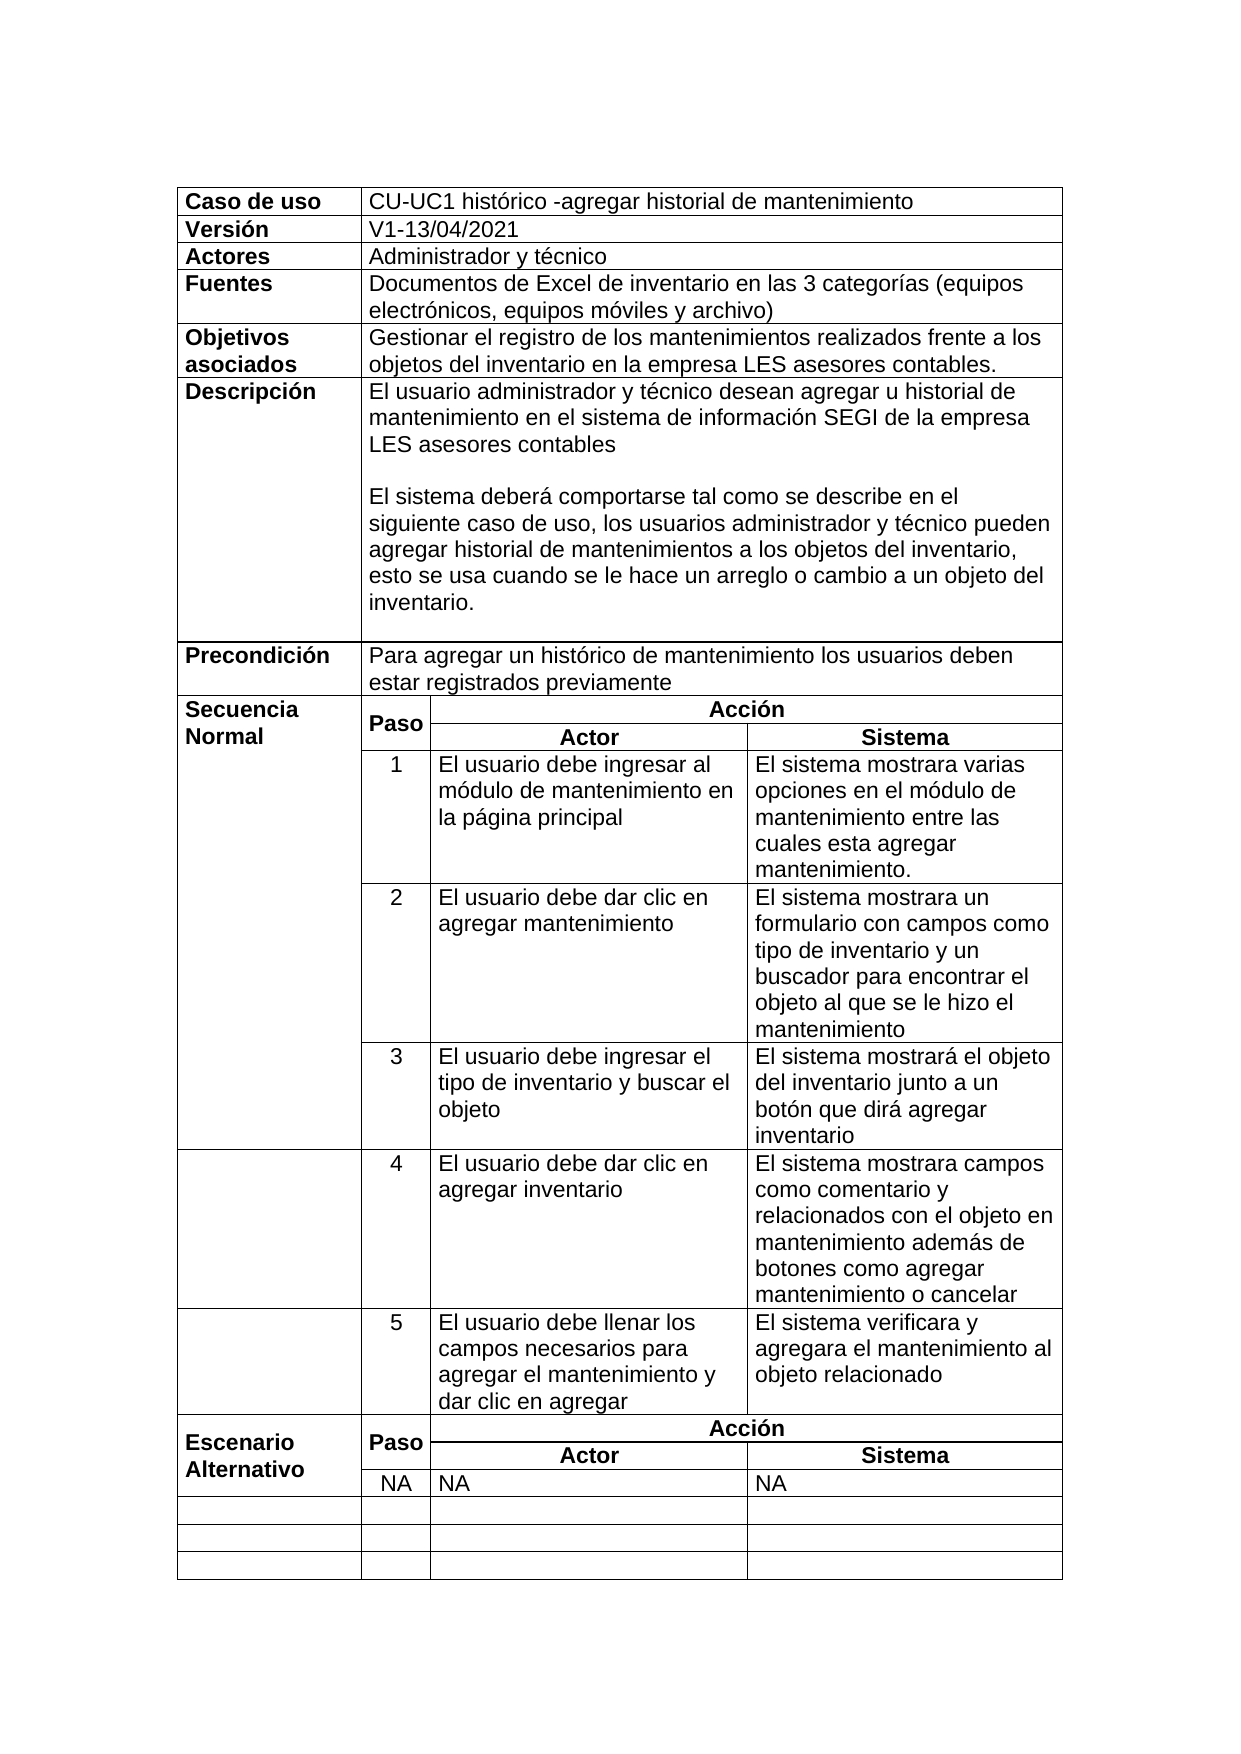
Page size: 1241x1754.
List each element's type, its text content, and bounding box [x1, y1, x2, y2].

table_cell El sistema mostrará el objeto del inventario junto a un botón que dirá agregar inventario [748, 1043, 1062, 1148]
table_cell [362, 1525, 430, 1551]
table_cell 1 [362, 751, 430, 883]
table_cell Precondición [178, 643, 361, 695]
table_cell NA [362, 1470, 430, 1496]
table_cell Paso [362, 696, 430, 750]
table_cell Acción [431, 1415, 1062, 1441]
table_cell Actor [431, 1443, 747, 1469]
table_cell El usuario administrador y técnico desean agregar u historial de mantenimiento en el sistema de información SEGI de la empresa LES asesores contables El sistema deberá comportarse tal como se describe en el siguiente caso de uso, los usuarios administrador y técnico pueden agregar historial de mantenimientos a los objetos del inventario, esto se usa cuando se le hace un arreglo o cambio a un objeto del inventario. [362, 378, 1062, 641]
table_cell [748, 1497, 1062, 1524]
table_cell [362, 1552, 430, 1578]
table_cell [178, 1150, 361, 1308]
table_cell [362, 1497, 430, 1524]
table_cell Objetivos asociados [178, 324, 361, 377]
table_cell Descripción [178, 378, 361, 641]
table_cell Acción [431, 696, 1062, 723]
table_cell [431, 1525, 747, 1551]
table_cell El usuario debe ingresar el tipo de inventario y buscar el objeto [431, 1043, 747, 1148]
table_cell Documentos de Excel de inventario en las 3 categorías (equipos electrónicos, equipos móviles y archivo) [362, 270, 1062, 323]
table_cell Actores [178, 243, 361, 269]
table_cell El usuario debe dar clic en agregar inventario [431, 1150, 747, 1308]
table_cell 2 [362, 884, 430, 1042]
table_cell [748, 1525, 1062, 1551]
table_cell Fuentes [178, 270, 361, 323]
table_cell El sistema mostrara campos como comentario y relacionados con el objeto en mantenimiento además de botones como agregar mantenimiento o cancelar [748, 1150, 1062, 1308]
table_cell NA [748, 1470, 1062, 1496]
table_cell Sistema [748, 1443, 1062, 1469]
table_cell [431, 1552, 747, 1578]
table_cell Paso [362, 1415, 430, 1469]
table_cell [748, 1552, 1062, 1578]
table_cell 4 [362, 1150, 430, 1308]
table_cell Actor [431, 724, 747, 750]
table_cell NA [431, 1470, 747, 1496]
table_header Caso de uso [178, 188, 361, 214]
table_cell Escenario Alternativo [178, 1415, 361, 1496]
table_cell [431, 1497, 747, 1524]
table_cell [178, 1497, 361, 1524]
table_cell 5 [362, 1309, 430, 1414]
table_header CU-UC1 histórico -agregar historial de mantenimiento [362, 188, 1062, 214]
table_cell El sistema verificara y agregara el mantenimiento al objeto relacionado [748, 1309, 1062, 1414]
table_cell [178, 1309, 361, 1414]
table_cell Administrador y técnico [362, 243, 1062, 269]
table_cell Secuencia Normal [178, 696, 361, 1148]
table_cell El usuario debe llenar los campos necesarios para agregar el mantenimiento y dar clic en agregar [431, 1309, 747, 1414]
table_cell Para agregar un histórico de mantenimiento los usuarios deben estar registrados previamente [362, 643, 1062, 695]
table_cell [178, 1552, 361, 1578]
table_cell El sistema mostrara un formulario con campos como tipo de inventario y un buscador para encontrar el objeto al que se le hizo el mantenimiento [748, 884, 1062, 1042]
table_cell El usuario debe ingresar al módulo de mantenimiento en la página principal [431, 751, 747, 883]
table_cell El usuario debe dar clic en agregar mantenimiento [431, 884, 747, 1042]
table_cell 3 [362, 1043, 430, 1148]
table_cell El sistema mostrara varias opciones en el módulo de mantenimiento entre las cuales esta agregar mantenimiento. [748, 751, 1062, 883]
table_cell Sistema [748, 724, 1062, 750]
table_cell V1-13/04/2021 [362, 216, 1062, 242]
table_cell [178, 1525, 361, 1551]
table_cell Gestionar el registro de los mantenimientos realizados frente a los objetos del inventario en la empresa LES asesores contables. [362, 324, 1062, 377]
table_cell Versión [178, 216, 361, 242]
